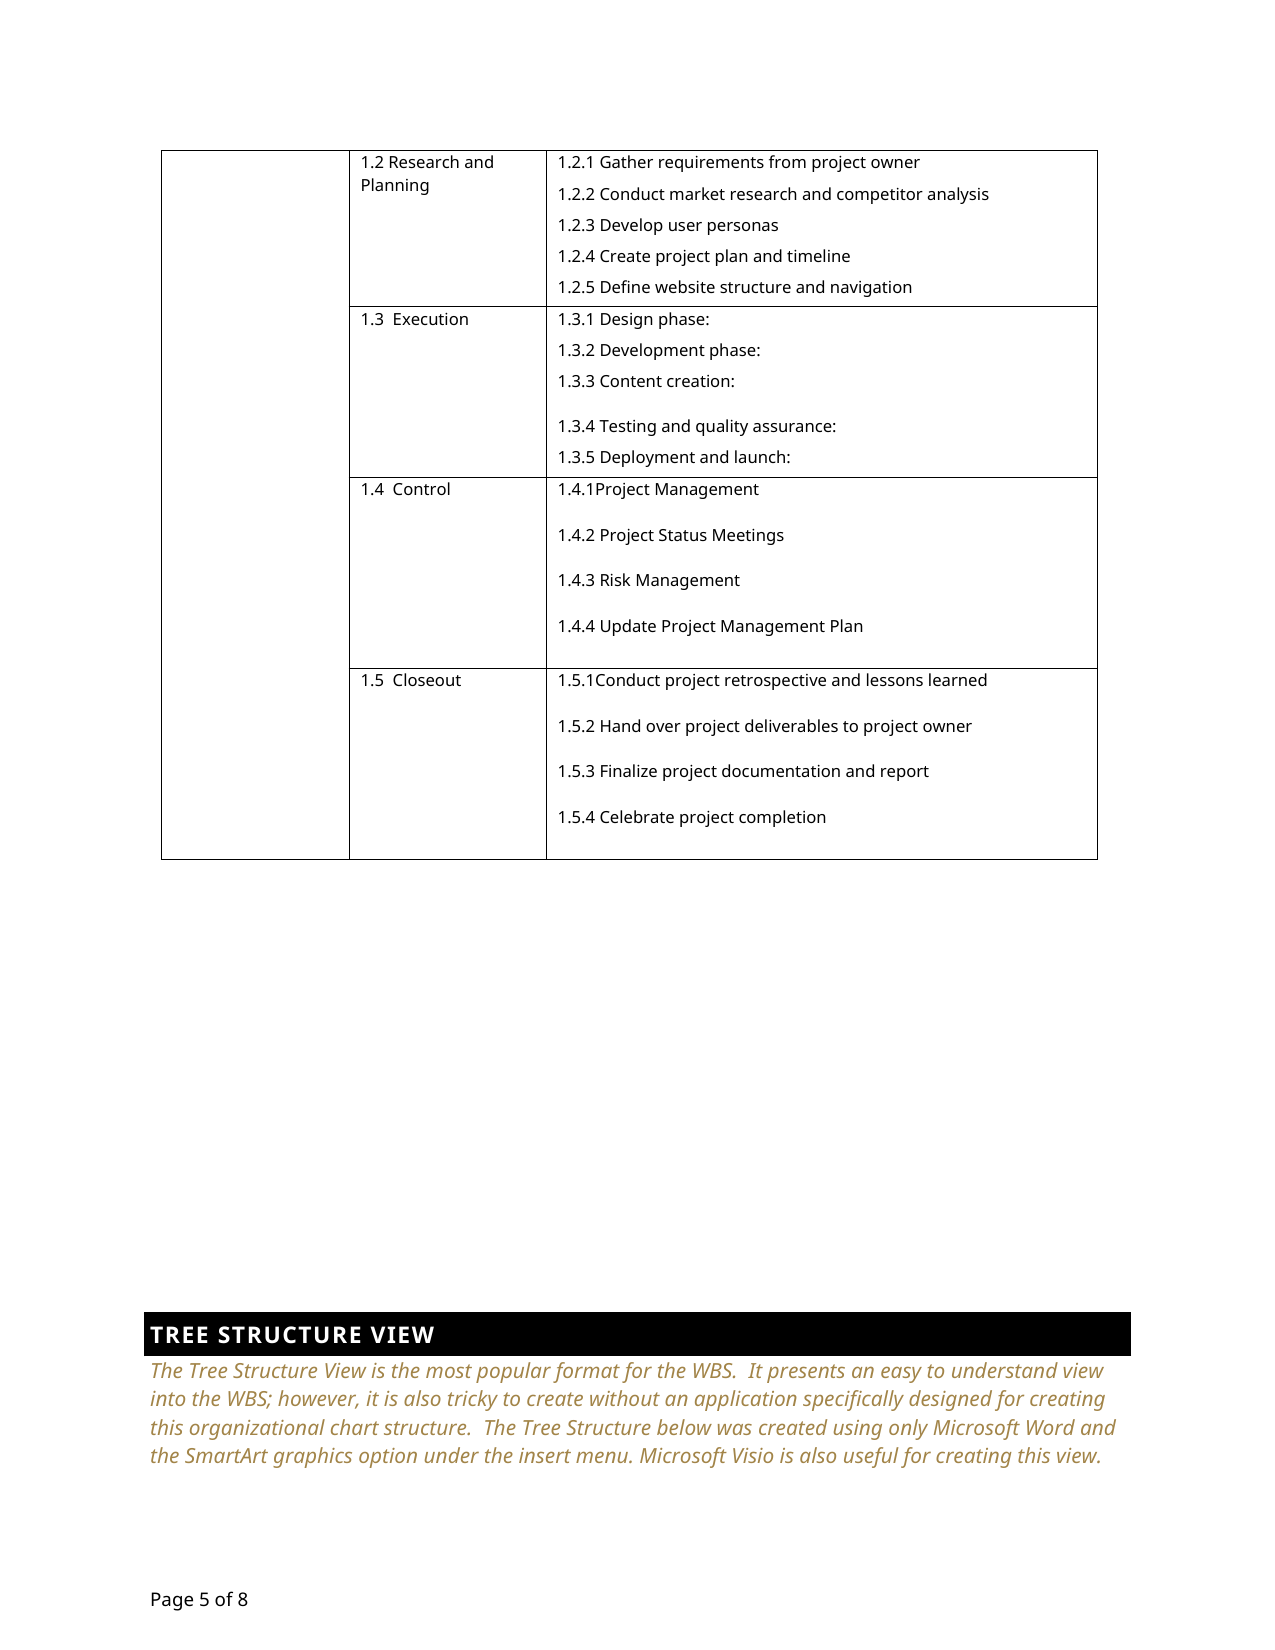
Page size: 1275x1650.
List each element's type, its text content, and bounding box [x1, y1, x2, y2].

subtitle Tree Structure View [150, 1319, 1125, 1350]
table_cell 1.3 Execution [350, 307, 546, 477]
table_cell 1.4 Control [350, 478, 546, 668]
table_cell 1.5.1Conduct project retrospective and lessons learned 1.5.2 Hand over project deliverables to project owner 1.5.3 Finalize project documentation and report 1.5.4 Celebrate project completion [547, 669, 1097, 859]
table_cell 1.2 Research and Planning [350, 151, 546, 306]
table_cell 1.5 Closeout [350, 669, 546, 859]
text The Tree Structure View is the most popular format for the WBS. It presents an easy to understand view into the WBS; however, it is also tricky to create without an application specifically designed for creating this organizational chart structure. The Tree Structure below was created using only Microsoft Word and the SmartArt graphics option under the insert menu. Microsoft Visio is also useful for creating this view. [150, 1356, 1125, 1470]
table_cell 1.4.1Project Management 1.4.2 Project Status Meetings 1.4.3 Risk Management 1.4.4 Update Project Management Plan [547, 478, 1097, 668]
table_cell 1.2.1 Gather requirements from project owner 1.2.2 Conduct market research and competitor analysis 1.2.3 Develop user personas 1.2.4 Create project plan and timeline 1.2.5 Define website structure and navigation [547, 151, 1097, 306]
table_cell 1.3.1 Design phase: 1.3.2 Development phase: 1.3.3 Content creation: 1.3.4 Testing and quality assurance: 1.3.5 Deployment and launch: [547, 307, 1097, 477]
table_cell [162, 151, 349, 859]
